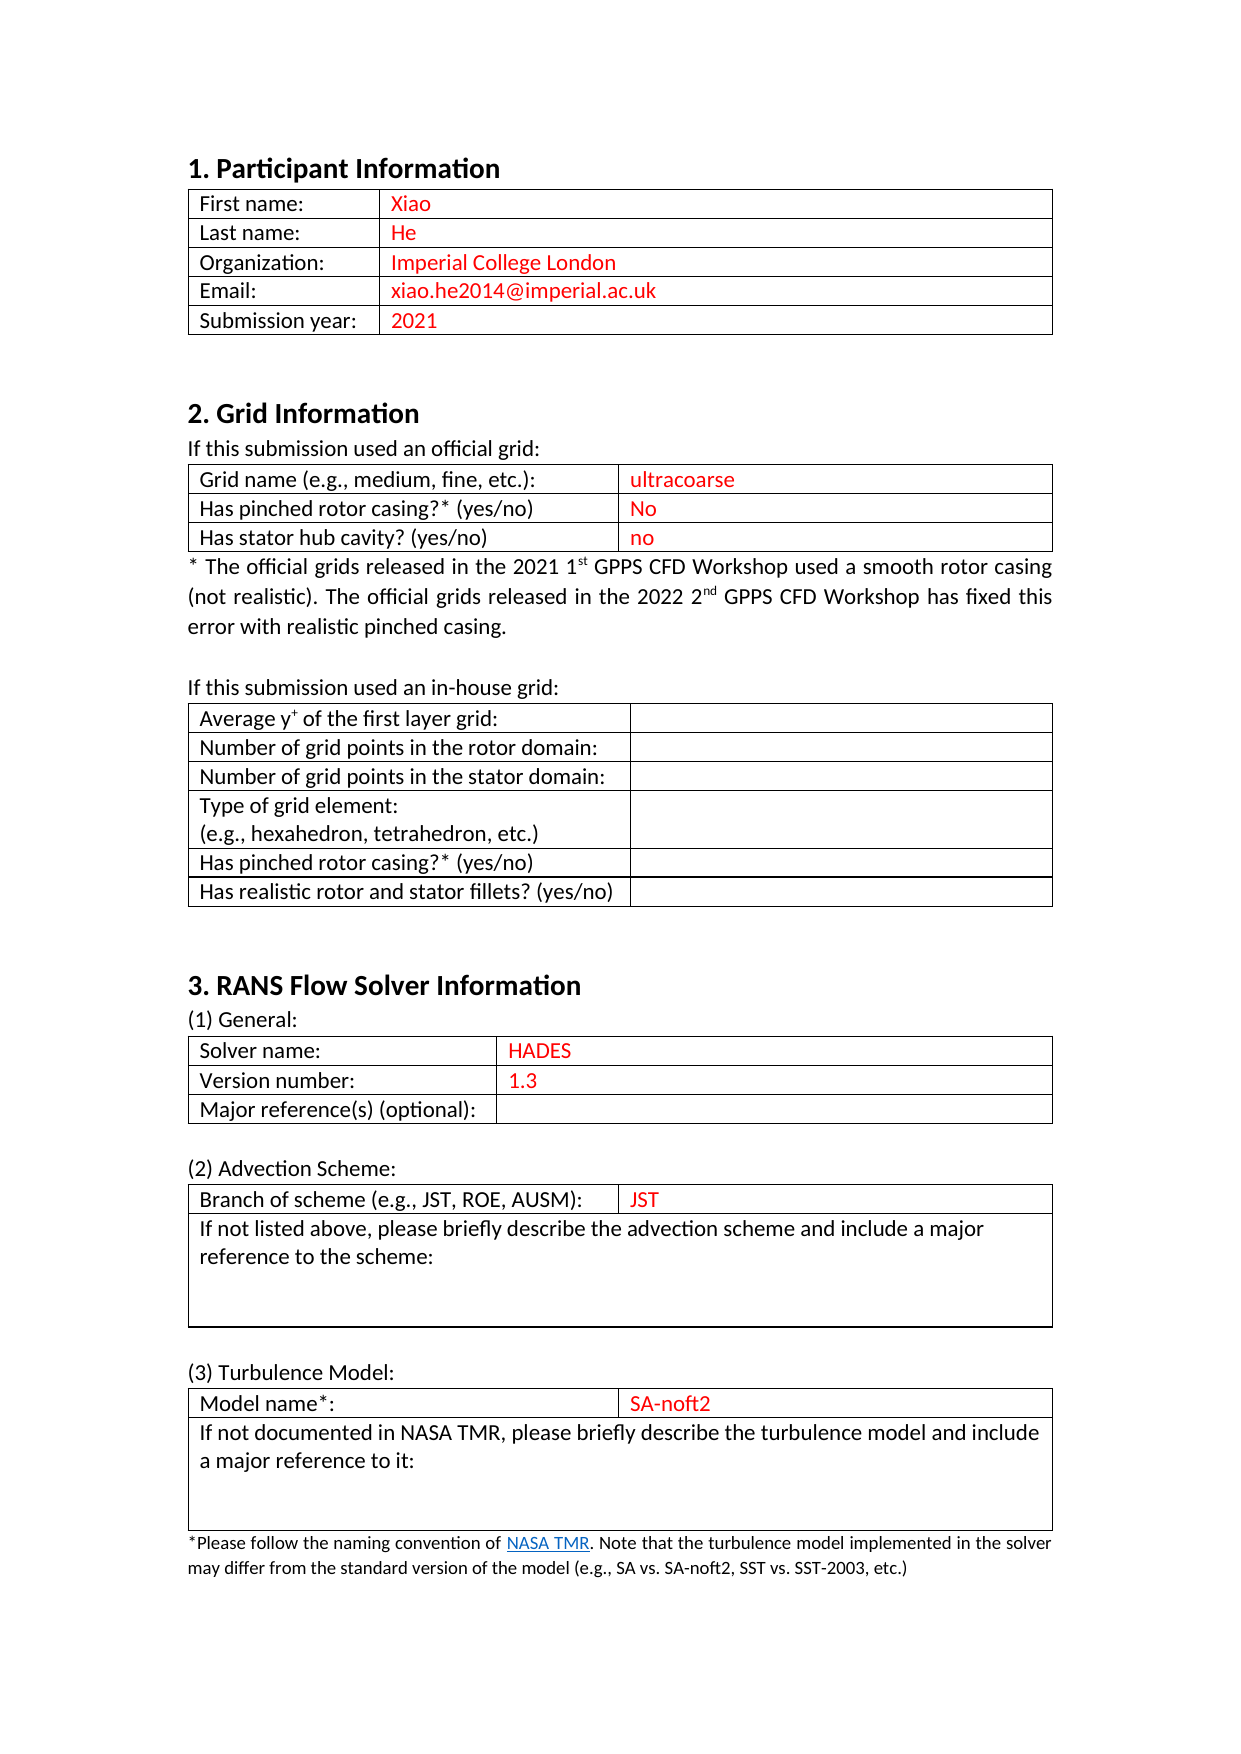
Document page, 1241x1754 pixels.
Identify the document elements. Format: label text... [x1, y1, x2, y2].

table_cell Has pinched rotor casing?* (yes/no) [189, 494, 618, 522]
table_header JST [619, 1185, 1052, 1213]
table_header Average y+ of the first layer grid: [189, 704, 630, 732]
text * The official grids released in the 2021 1st GPPS CFD Workshop used a smooth rotor casing (not realistic). The official grids released in the 2022 2nd GPPS CFD Workshop has fixed this error with realistic pinched casing. [187, 552, 1053, 641]
text If this submission used an official grid: [187, 434, 1053, 462]
table_cell Organization: [189, 248, 379, 276]
table_cell [631, 791, 1052, 847]
table_cell Last name: [189, 219, 379, 247]
table_cell 2021 [380, 306, 1052, 334]
table_cell [631, 878, 1052, 906]
table_header HADES [497, 1037, 1052, 1065]
table_cell No [619, 494, 1052, 522]
table_header SA-noft2 [619, 1389, 1052, 1417]
table_cell 1.3 [497, 1066, 1052, 1094]
table_cell Has realistic rotor and stator fillets? (yes/no) [189, 878, 630, 906]
list RANS Flow Solver Information [187, 967, 1053, 1003]
table_cell Type of grid element: (e.g., hexahedron, tetrahedron, etc.) [189, 791, 630, 847]
table_cell Number of grid points in the stator domain: [189, 762, 630, 790]
table_cell no [619, 523, 1052, 551]
text If this submission used an in-house grid: [187, 673, 1053, 701]
table_header Grid name (e.g., medium, fine, etc.): [189, 465, 618, 493]
table_header Model name*: [189, 1389, 618, 1417]
table_cell Email: [189, 277, 379, 305]
table_header Solver name: [189, 1037, 496, 1065]
table_cell [497, 1095, 1052, 1123]
list Grid Information [187, 395, 1053, 431]
table_cell Number of grid points in the rotor domain: [189, 733, 630, 761]
table_cell [631, 762, 1052, 790]
table_cell Imperial College London [380, 248, 1052, 276]
text (1) General: [187, 1005, 1053, 1033]
table_cell Major reference(s) (optional): [189, 1095, 496, 1123]
table_cell Has stator hub cavity? (yes/no) [189, 523, 618, 551]
table_header Xiao [380, 190, 1052, 217]
table_cell If not documented in NASA TMR, please briefly describe the turbulence model and include a major reference to it: [189, 1418, 1052, 1530]
table_cell [631, 849, 1052, 876]
table_cell Has pinched rotor casing?* (yes/no) [189, 849, 630, 876]
text (2) Advection Scheme: [187, 1154, 1053, 1182]
table_cell Version number: [189, 1066, 496, 1094]
table_cell Submission year: [189, 306, 379, 334]
list Participant Information [187, 150, 1053, 186]
table_header First name: [189, 190, 379, 217]
text (3) Turbulence Model: [187, 1358, 1053, 1386]
table_cell If not listed above, please briefly describe the advection scheme and include a major reference to the scheme: [189, 1214, 1052, 1326]
text *Please follow the naming convention of NASA TMR. Note that the turbulence model implemented in the solver may differ from the standard version of the model (e.g., SA vs. SA-noft2, SST vs. SST-2003, etc.) [187, 1531, 1053, 1579]
table_cell He [380, 219, 1052, 247]
table_header ultracoarse [619, 465, 1052, 493]
table_cell xiao.he2014@imperial.ac.uk [380, 277, 1052, 305]
table_header Branch of scheme (e.g., JST, ROE, AUSM): [189, 1185, 618, 1213]
table_cell [631, 733, 1052, 761]
table_header [631, 704, 1052, 732]
